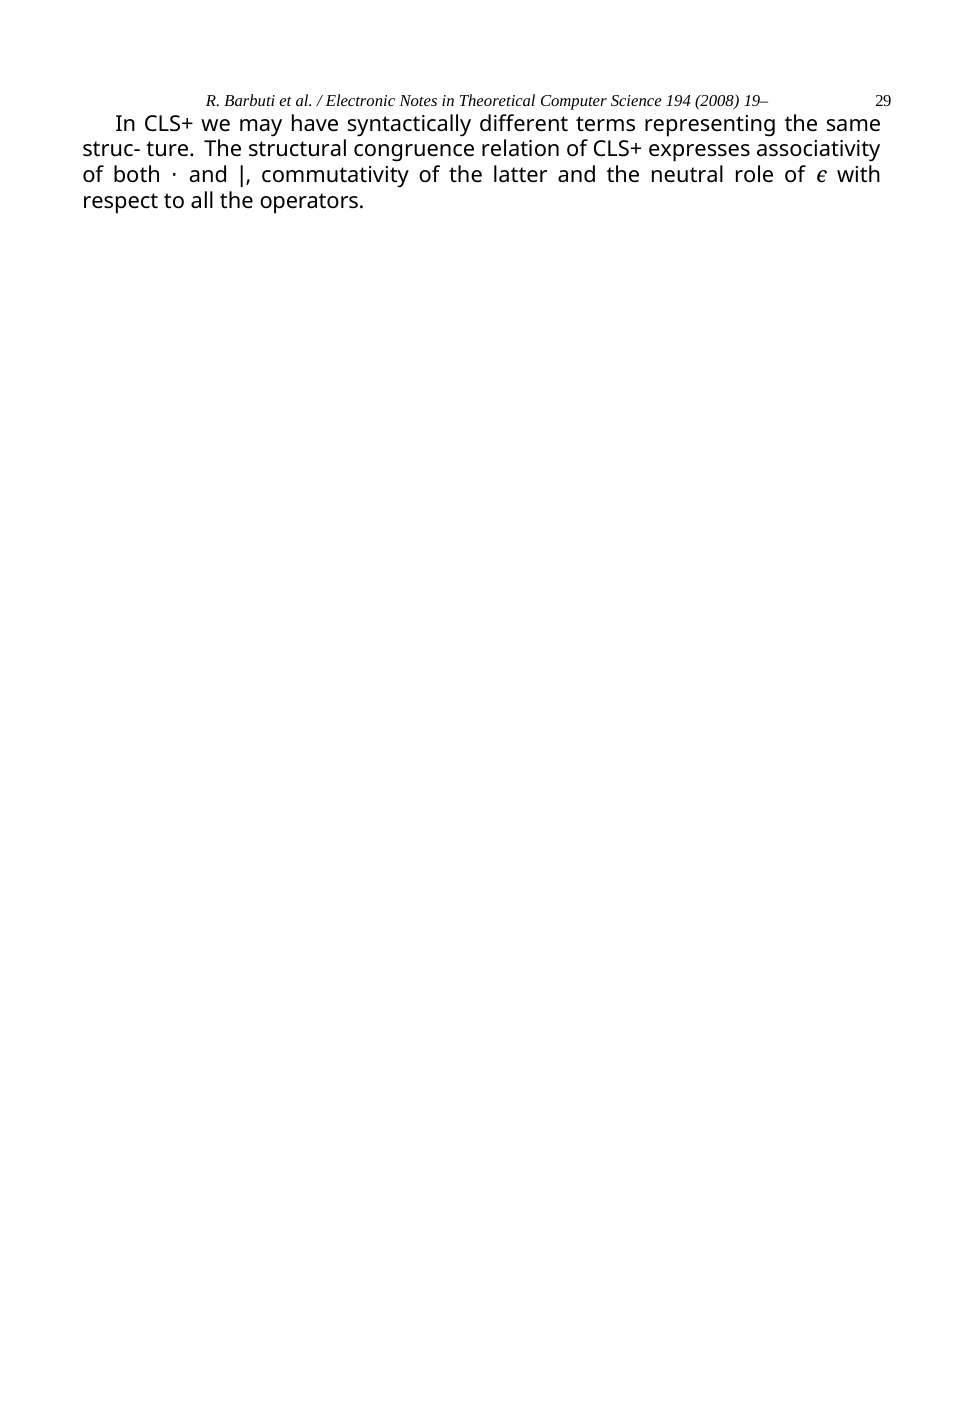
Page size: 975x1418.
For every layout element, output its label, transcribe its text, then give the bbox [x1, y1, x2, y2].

text In CLS+ we may have syntactically different terms representing the same struc- ture. The structural congruence relation of CLS+ expresses associativity of both · and |, commutativity of the latter and the neutral role of ϵ with respect to all the operators. [82, 110, 881, 215]
